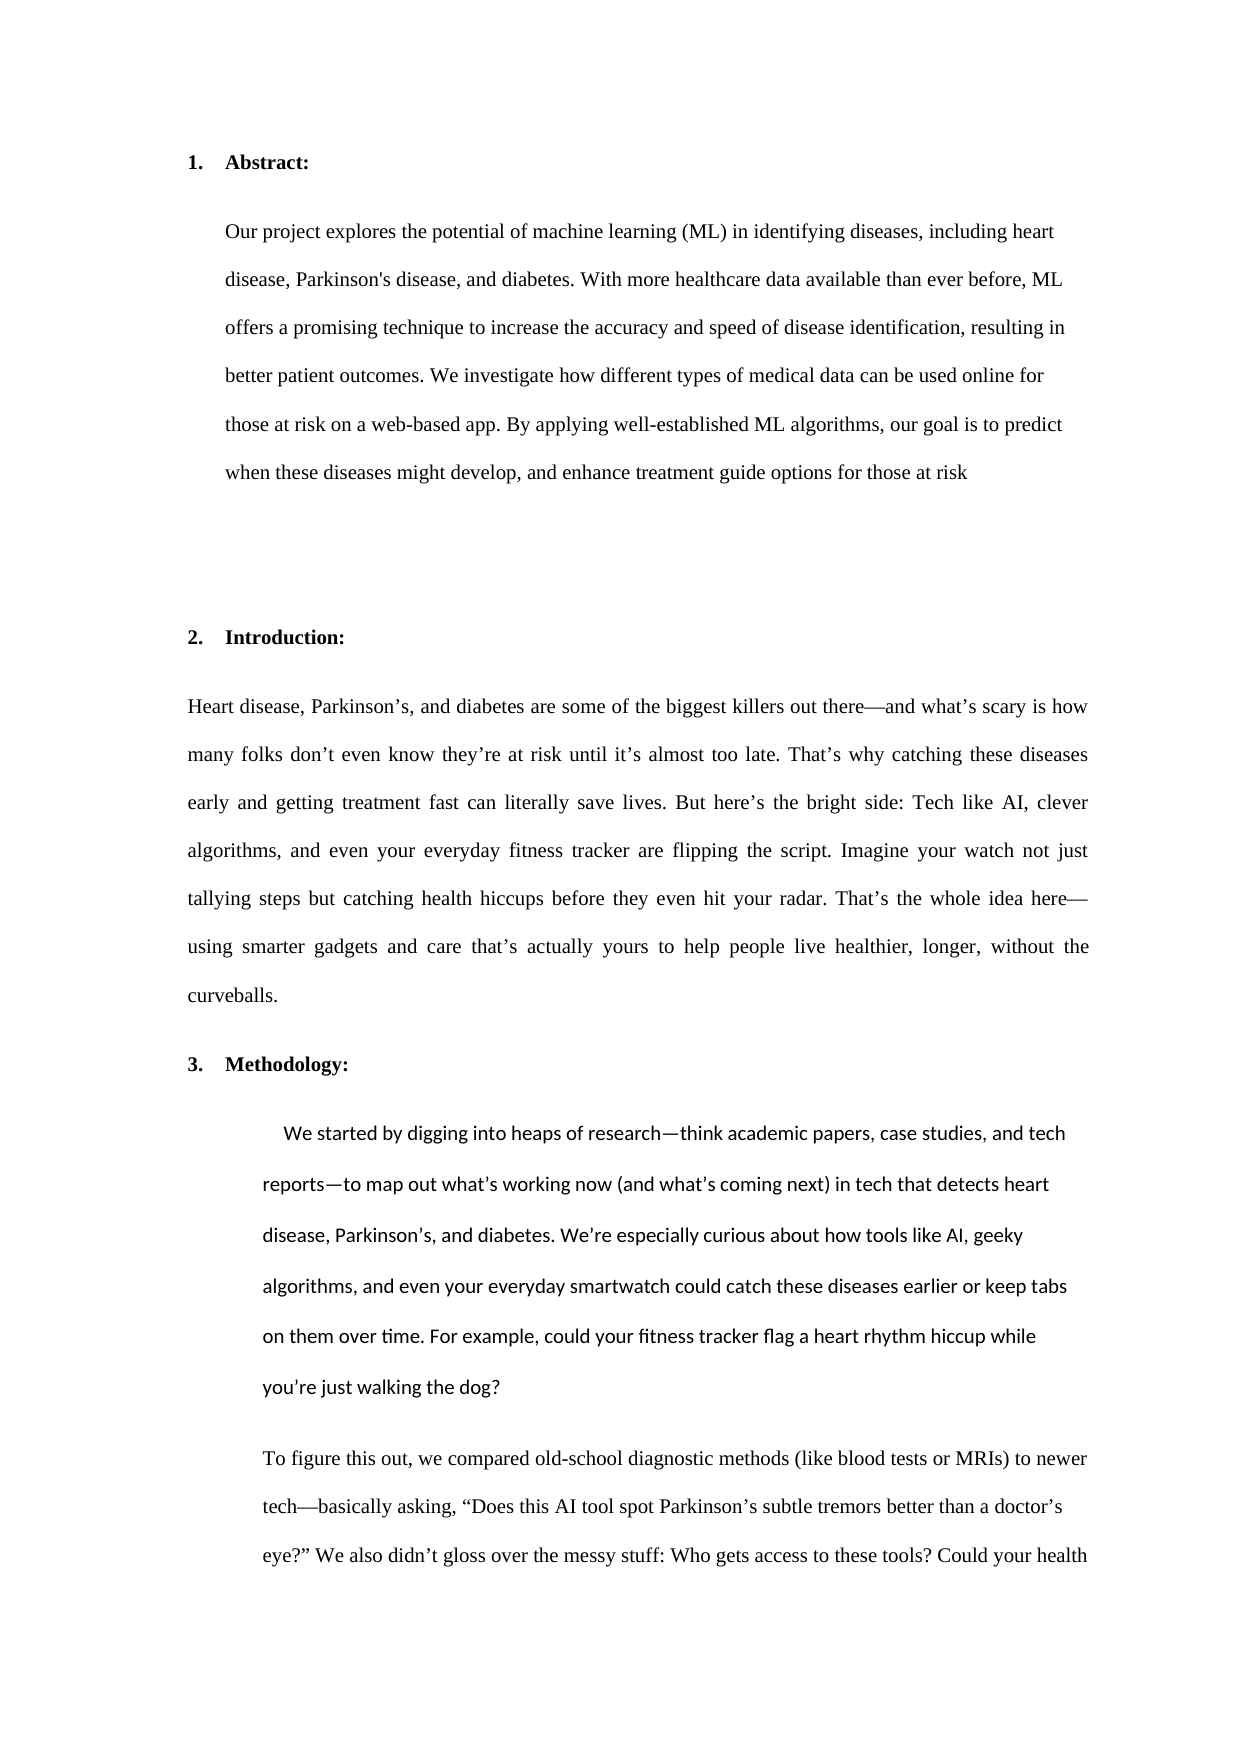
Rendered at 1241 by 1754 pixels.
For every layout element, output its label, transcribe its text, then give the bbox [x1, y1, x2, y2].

text Our project explores the potential of machine learning (ML) in identifying diseases, including heart disease, Parkinson's disease, and diabetes. With more healthcare data available than ever before, ML offers a promising technique to increase the accuracy and speed of disease identification, resulting in better patient outcomes. We investigate how different types of medical data can be used online for those at risk on a web-based app. By applying well-established ML algorithms, our goal is to predict when these diseases might develop, and enhance treatment guide options for those at risk [225, 219, 1090, 484]
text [262, 1446, 1090, 1567]
text We started by digging into heaps of research—think academic papers, case studies, and tech reports—to map out what’s working now (and what’s coming next) in tech that detects heart disease, Parkinson’s, and diabetes. We’re especially curious about how tools like AI, geeky algorithms, and even your everyday smartwatch could catch these diseases earlier or keep tabs on them over time. For example, could your fitness tracker flag a heart rhythm hiccup while you’re just walking the dog? [262, 1120, 1090, 1400]
list Methodology: [187, 1051, 1090, 1076]
list Introduction: [187, 625, 1090, 649]
text Heart disease, Parkinson’s, and diabetes are some of the biggest killers out there—and what’s scary is how many folks don’t even know they’re at risk until it’s almost too late. That’s why catching these diseases early and getting treatment fast can literally save lives. But here’s the bright side: Tech like AI, clever algorithms, and even your everyday fitness tracker are flipping the script. Imagine your watch not just tallying steps but catching health hiccups before they even hit your radar. That’s the whole idea here—using smarter gadgets and care that’s actually yours to help people live healthier, longer, without the curveballs. [187, 694, 1090, 1007]
list Abstract: [187, 150, 1090, 174]
